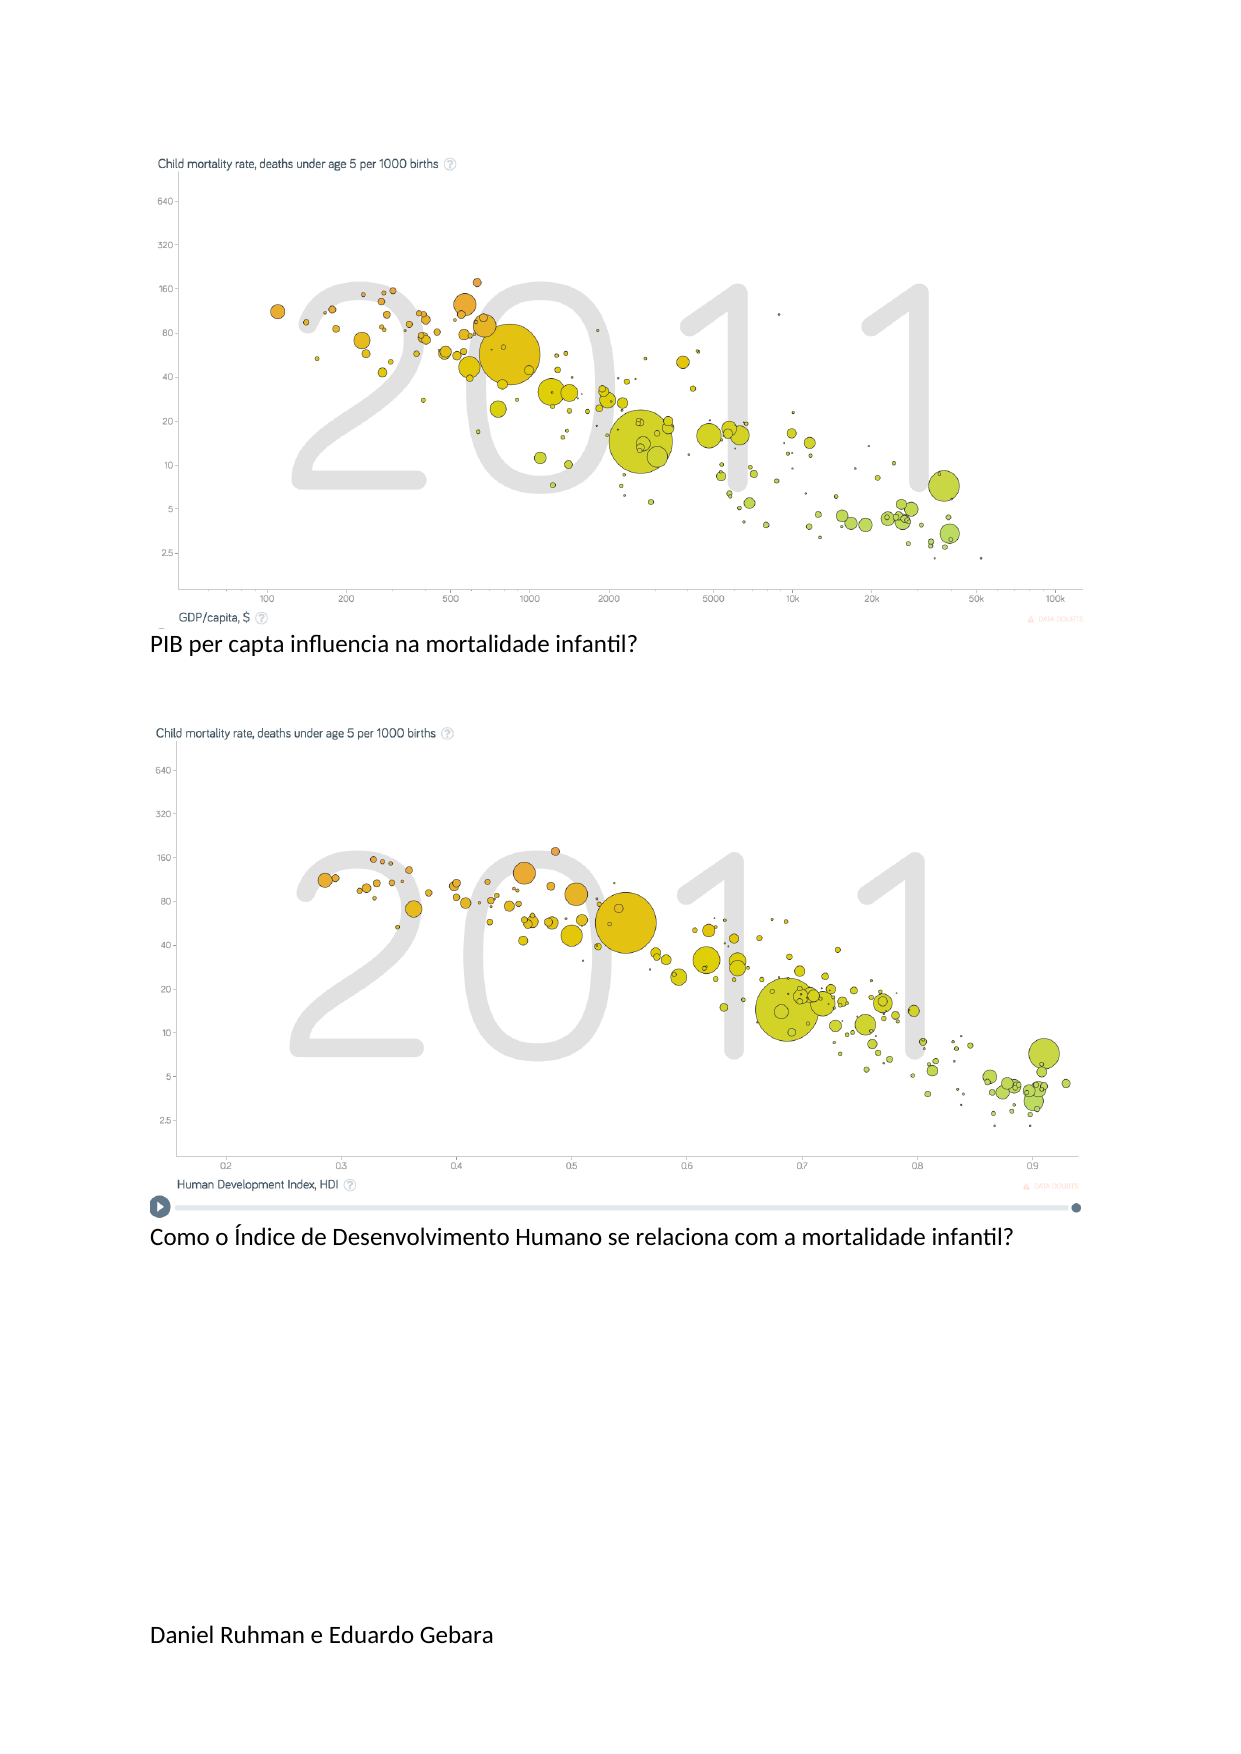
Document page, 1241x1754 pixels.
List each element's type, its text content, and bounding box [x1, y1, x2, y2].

text Como o Índice de Desenvolvimento Humano se relaciona com a mortalidade infantil? [150, 1221, 1090, 1251]
picture [150, 150, 1090, 629]
picture [150, 719, 1090, 1221]
text PIB per capta influencia na mortalidade infantil? [150, 629, 1090, 659]
